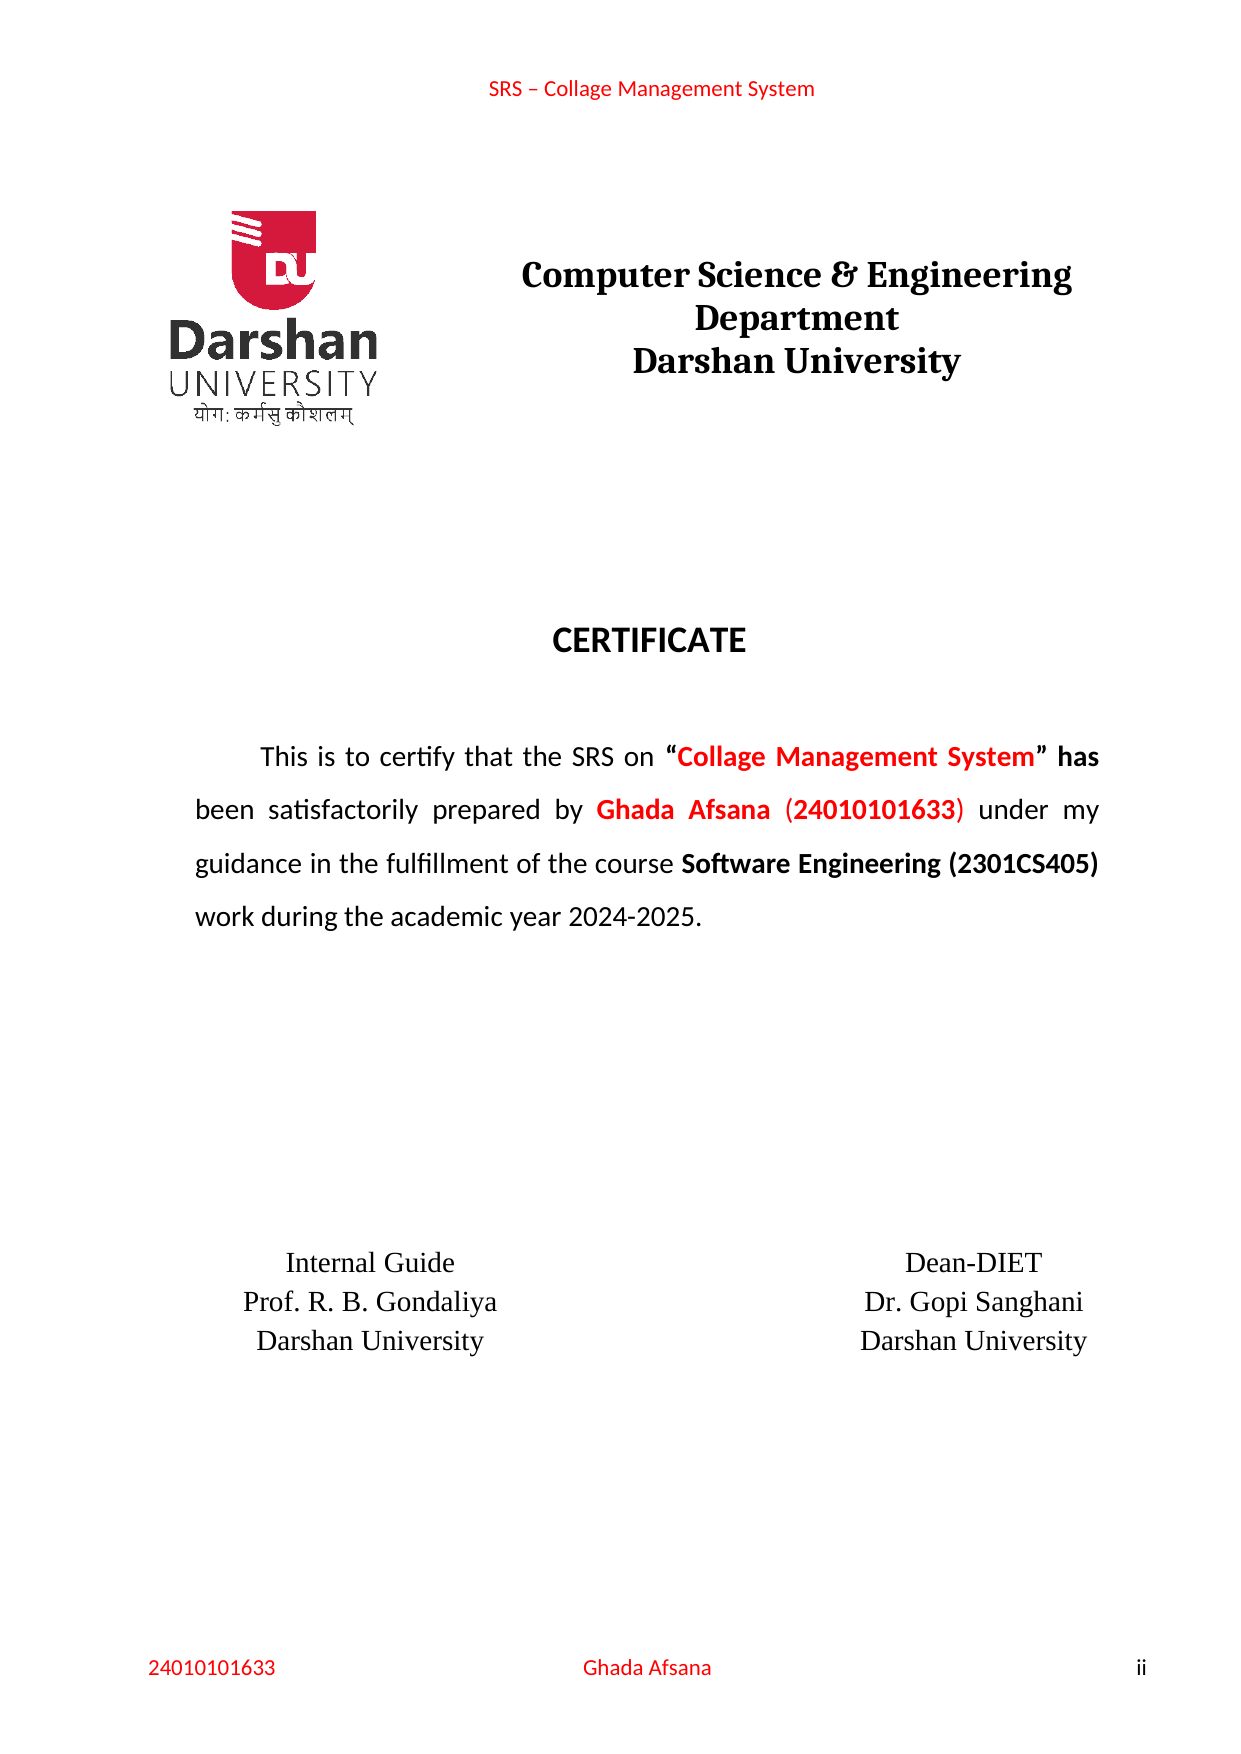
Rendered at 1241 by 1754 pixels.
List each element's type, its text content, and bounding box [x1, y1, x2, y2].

table_header Internal Guide Prof. R. B. Gondaliya Darshan University [222, 1247, 679, 1356]
table_header Dean-DIET Dr. Gopi Sanghani Darshan University [679, 1247, 1108, 1356]
text This is to certify that the SRS on “Collage Management System” has been satisfactorily prepared by Ghada Afsana (24010101633) under my guidance in the fulfillment of the course Software Engineering (2301CS405) work during the academic year 2024-2025. [195, 738, 1099, 934]
table_header Computer Science & Engineering Department Darshan University [463, 185, 1098, 455]
subtitle CERTIFICATE [378, 616, 921, 661]
picture [170, 211, 377, 426]
table_header [119, 185, 463, 455]
